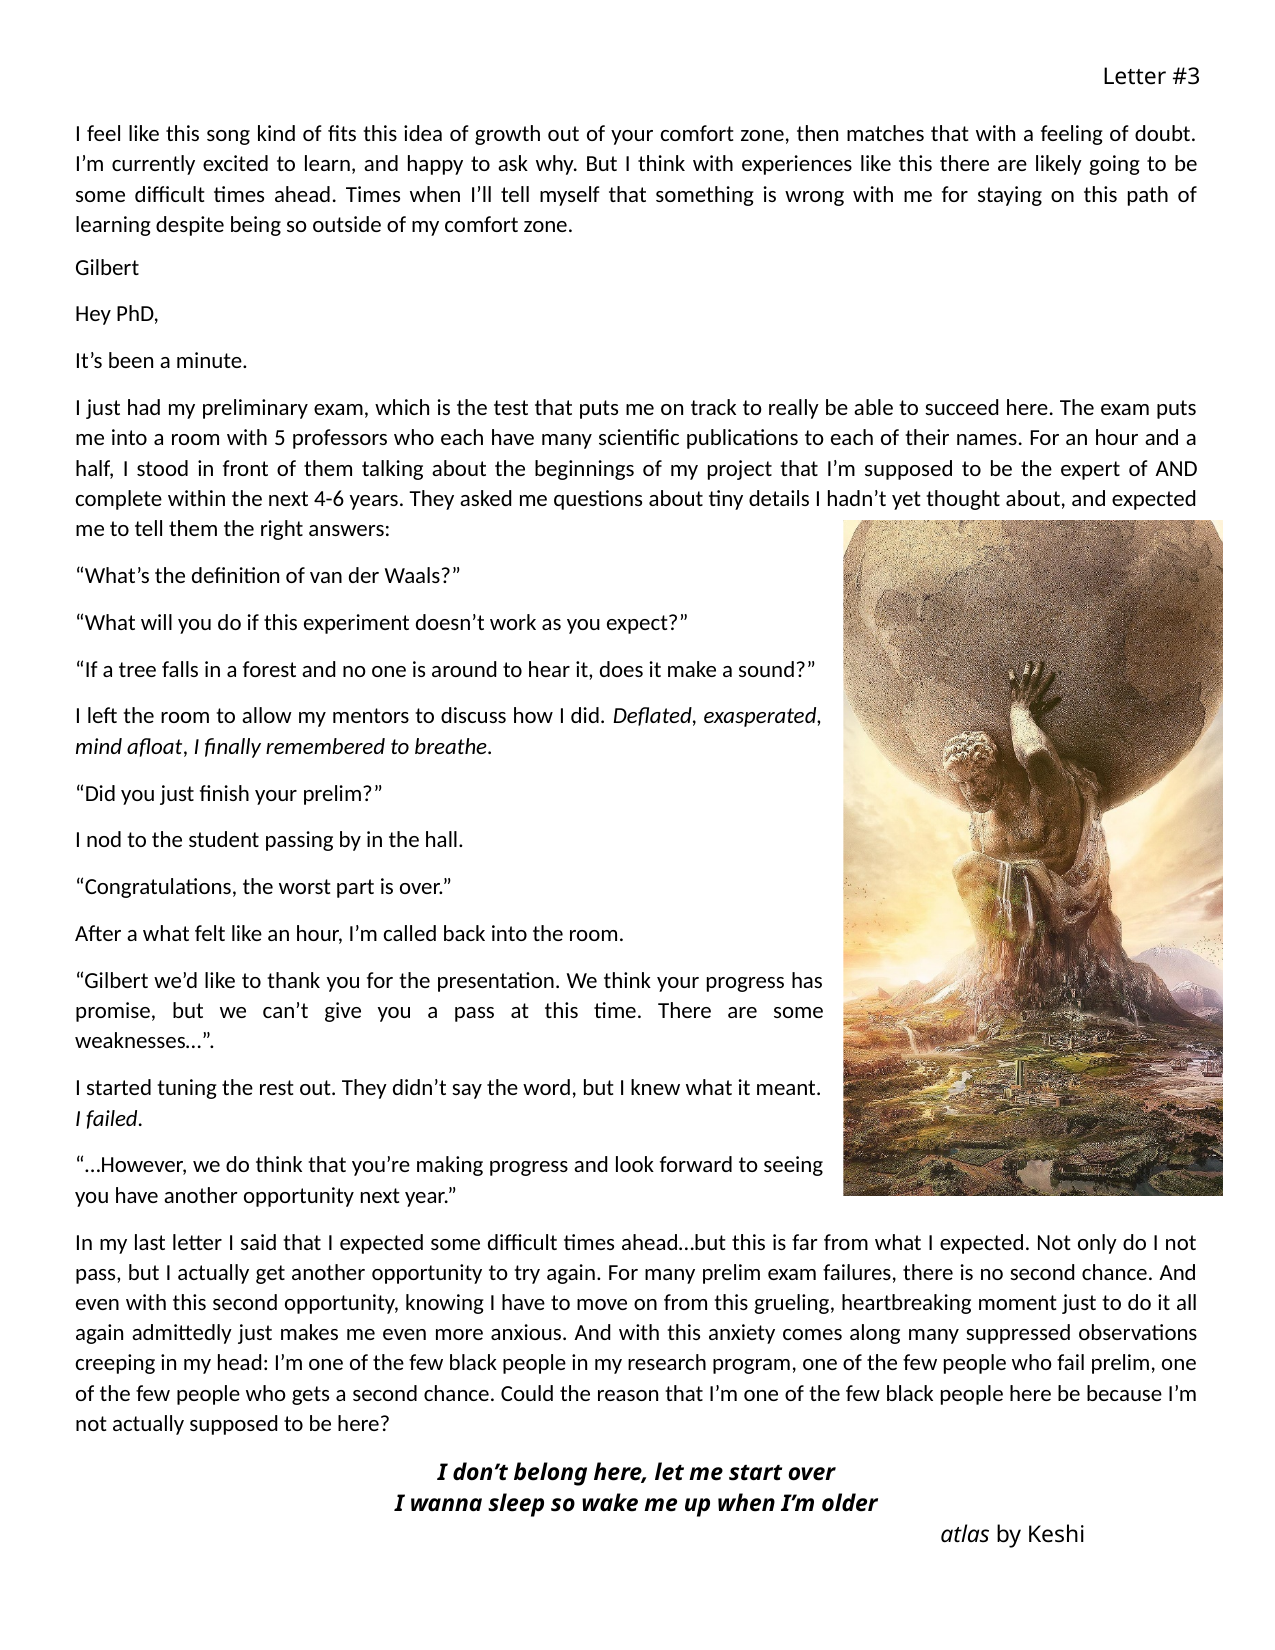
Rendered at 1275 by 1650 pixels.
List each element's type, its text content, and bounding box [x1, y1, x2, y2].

text “What’s the definition of van der Waals?” [75, 561, 843, 589]
text In my last letter I said that I expected some difficult times ahead…but this is far from what I expected. Not only do I not pass, but I actually get another opportunity to try again. For many prelim exam failures, there is no second chance. And even with this second opportunity, knowing I have to move on from this grueling, heartbreaking moment just to do it all again admittedly just makes me even more anxious. And with this anxiety comes along many suppressed observations creeping in my head: I’m one of the few black people in my research program, one of the few people who fail prelim, one of the few people who gets a second chance. Could the reason that I’m one of the few black people here be because I’m not actually supposed to be here? [75, 1228, 1200, 1437]
text I left the room to allow my mentors to discuss how I did. Deflated, exasperated, mind afloat, I finally remembered to breathe. [75, 702, 843, 760]
text Hey PhD, [75, 299, 1200, 327]
text “Did you just finish your prelim?” [75, 779, 843, 807]
text I feel like this song kind of fits this idea of growth out of your comfort zone, then matches that with a feeling of doubt. I’m currently excited to learn, and happy to ask why. But I think with experiences like this there are likely going to be some difficult times ahead. Times when I’ll tell myself that something is wrong with me for staying on this path of learning despite being so outside of my comfort zone. [75, 119, 1200, 238]
text “If a tree falls in a forest and no one is around to hear it, does it make a sound?” [75, 655, 843, 683]
text I nod to the student passing by in the hall. [75, 826, 843, 853]
text “Congratulations, the worst part is over.” [75, 872, 843, 900]
text atlas by Keshi [825, 1518, 1200, 1549]
text “Gilbert we’d like to thank you for the presentation. We think your progress has promise, but we can’t give you a pass at this time. There are some weaknesses…”. [75, 966, 843, 1054]
text I wanna sleep so wake me up when I’m older [75, 1487, 1200, 1518]
text I started tuning the rest out. They didn’t say the word, but I knew what it meant. I failed. [75, 1073, 843, 1132]
text After a what felt like an hour, I’m called back into the room. [75, 919, 843, 947]
text Gilbert [75, 253, 1200, 281]
text It’s been a minute. [75, 346, 1200, 374]
text “What will you do if this experiment doesn’t work as you expect?” [75, 608, 843, 636]
text “…However, we do think that you’re making progress and look forward to seeing you have another opportunity next year.” [75, 1151, 1200, 1209]
text I just had my preliminary exam, which is the test that puts me on track to really be able to succeed here. The exam puts me into a room with 5 professors who each have many scientific publications to each of their names. For an hour and a half, I stood in front of them talking about the beginnings of my project that I’m supposed to be the expert of AND complete within the next 4-6 years. They asked me questions about tiny details I hadn’t yet thought about, and expected me to tell them the right answers: [75, 393, 1200, 542]
text I don’t belong here, let me start over [75, 1456, 1200, 1487]
picture [843, 520, 1223, 1196]
